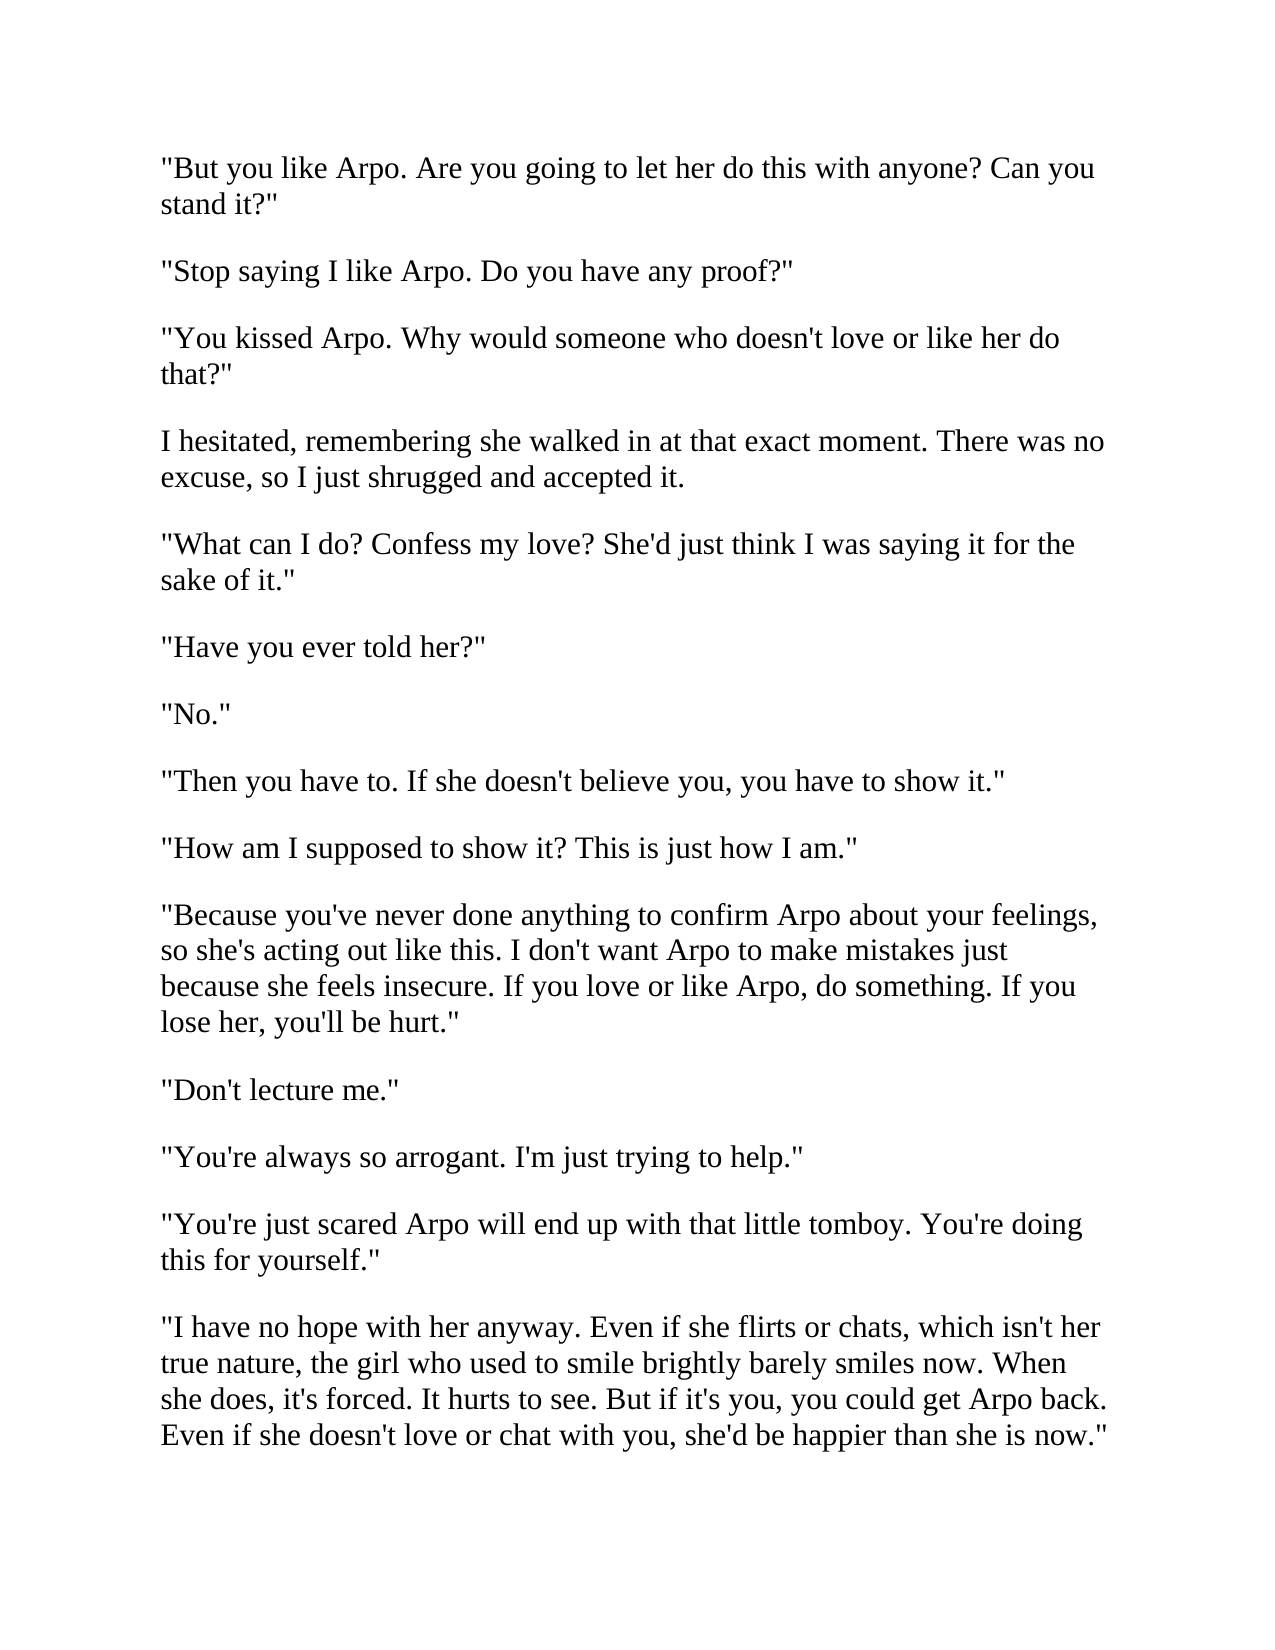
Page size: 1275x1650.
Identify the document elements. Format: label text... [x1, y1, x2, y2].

text "You're just scared Arpo will end up with that little tomboy. You're doing this for yourself." [160, 1205, 1109, 1277]
text "What can I do? Confess my love? She'd just think I was saying it for the sake of it." [160, 526, 1109, 597]
text I hesitated, remembering she walked in at that exact moment. There was no excuse, so I just shrugged and accepted it. [160, 422, 1114, 494]
text "Then you have to. If she doesn't believe you, you have to show it." "How am I supposed to show it? This is just how I am." [160, 762, 1050, 865]
text "You're always so arrogant. I'm just trying to help." [160, 1138, 1127, 1174]
text "Stop saying I like Arpo. Do you have any proof?" [160, 252, 1127, 288]
text Even if she doesn't love or chat with you, she'd be happier than she is now." [160, 1416, 1127, 1452]
text "Because you've never done anything to confirm Arpo about your feelings, so she's acting out like this. I don't want Arpo to make mistakes just because she feels insecure. If you love or like Arpo, do something. If you lose her, you'll be hurt." [160, 896, 1105, 1039]
text "Have you ever told her?" "No." [160, 629, 504, 731]
text "You kissed Arpo. Why would someone who doesn't love or like her do that?" [160, 319, 1109, 391]
text "I have no hope with her anyway. Even if she flirts or chats, which isn't her true nature, the girl who used to smile brightly barely smiles now. When she does, it's forced. It hurts to see. But if it's you, you could get Arpo back. [160, 1308, 1114, 1416]
text "Don't lecture me." [160, 1071, 1127, 1107]
text "But you like Arpo. Are you going to let her do this with anyone? Can you stand it?" [160, 149, 1109, 221]
